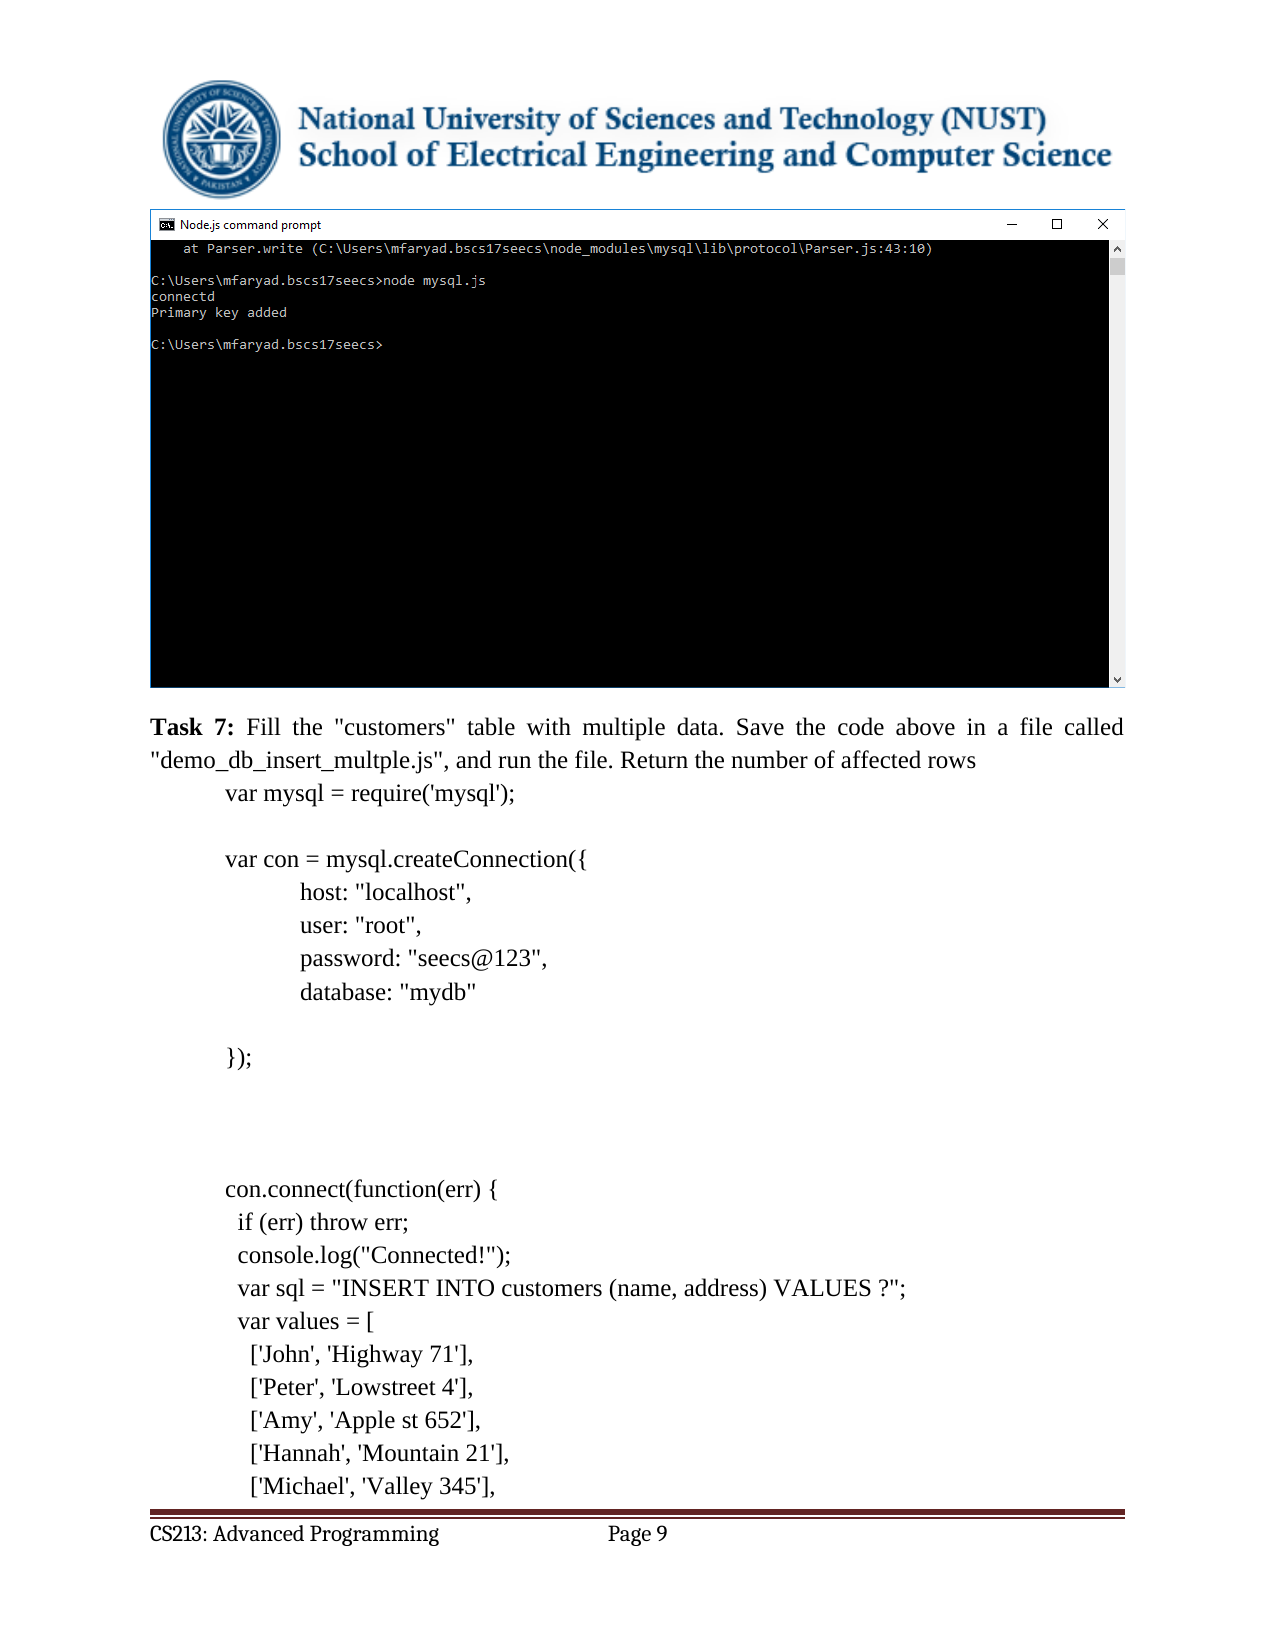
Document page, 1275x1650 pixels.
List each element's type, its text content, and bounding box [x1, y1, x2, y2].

list ['John', 'Highway 71'], [225, 1339, 1125, 1368]
list con.connect(function(err) { [225, 1174, 1125, 1203]
list console.log("Connected!"); [225, 1240, 1125, 1269]
list ['Michael', 'Valley 345'], [225, 1471, 1125, 1500]
list var mysql = require('mysql'); [225, 778, 1125, 807]
list ['Amy', 'Apple st 652'], [225, 1405, 1125, 1434]
list Task 7: Fill the "customers" table with multiple data. Save the code above in a file called "demo_db_insert_multple.js", and run the file. Return the number of affected rows [150, 712, 1125, 774]
picture [150, 75, 1125, 688]
list password: "seecs@123", [225, 943, 1125, 972]
list var values = [ [225, 1306, 1125, 1335]
list var con = mysql.createConnection({ [225, 844, 1125, 873]
list host: "localhost", [225, 877, 1125, 906]
list if (err) throw err; [225, 1207, 1125, 1236]
list var sql = "INSERT INTO customers (name, address) VALUES ?"; [225, 1273, 1125, 1302]
list }); [225, 1042, 1125, 1071]
list ['Hannah', 'Mountain 21'], [225, 1438, 1125, 1467]
list database: "mydb" [225, 977, 1125, 1005]
list user: "root", [225, 911, 1125, 939]
list ['Peter', 'Lowstreet 4'], [225, 1372, 1125, 1401]
